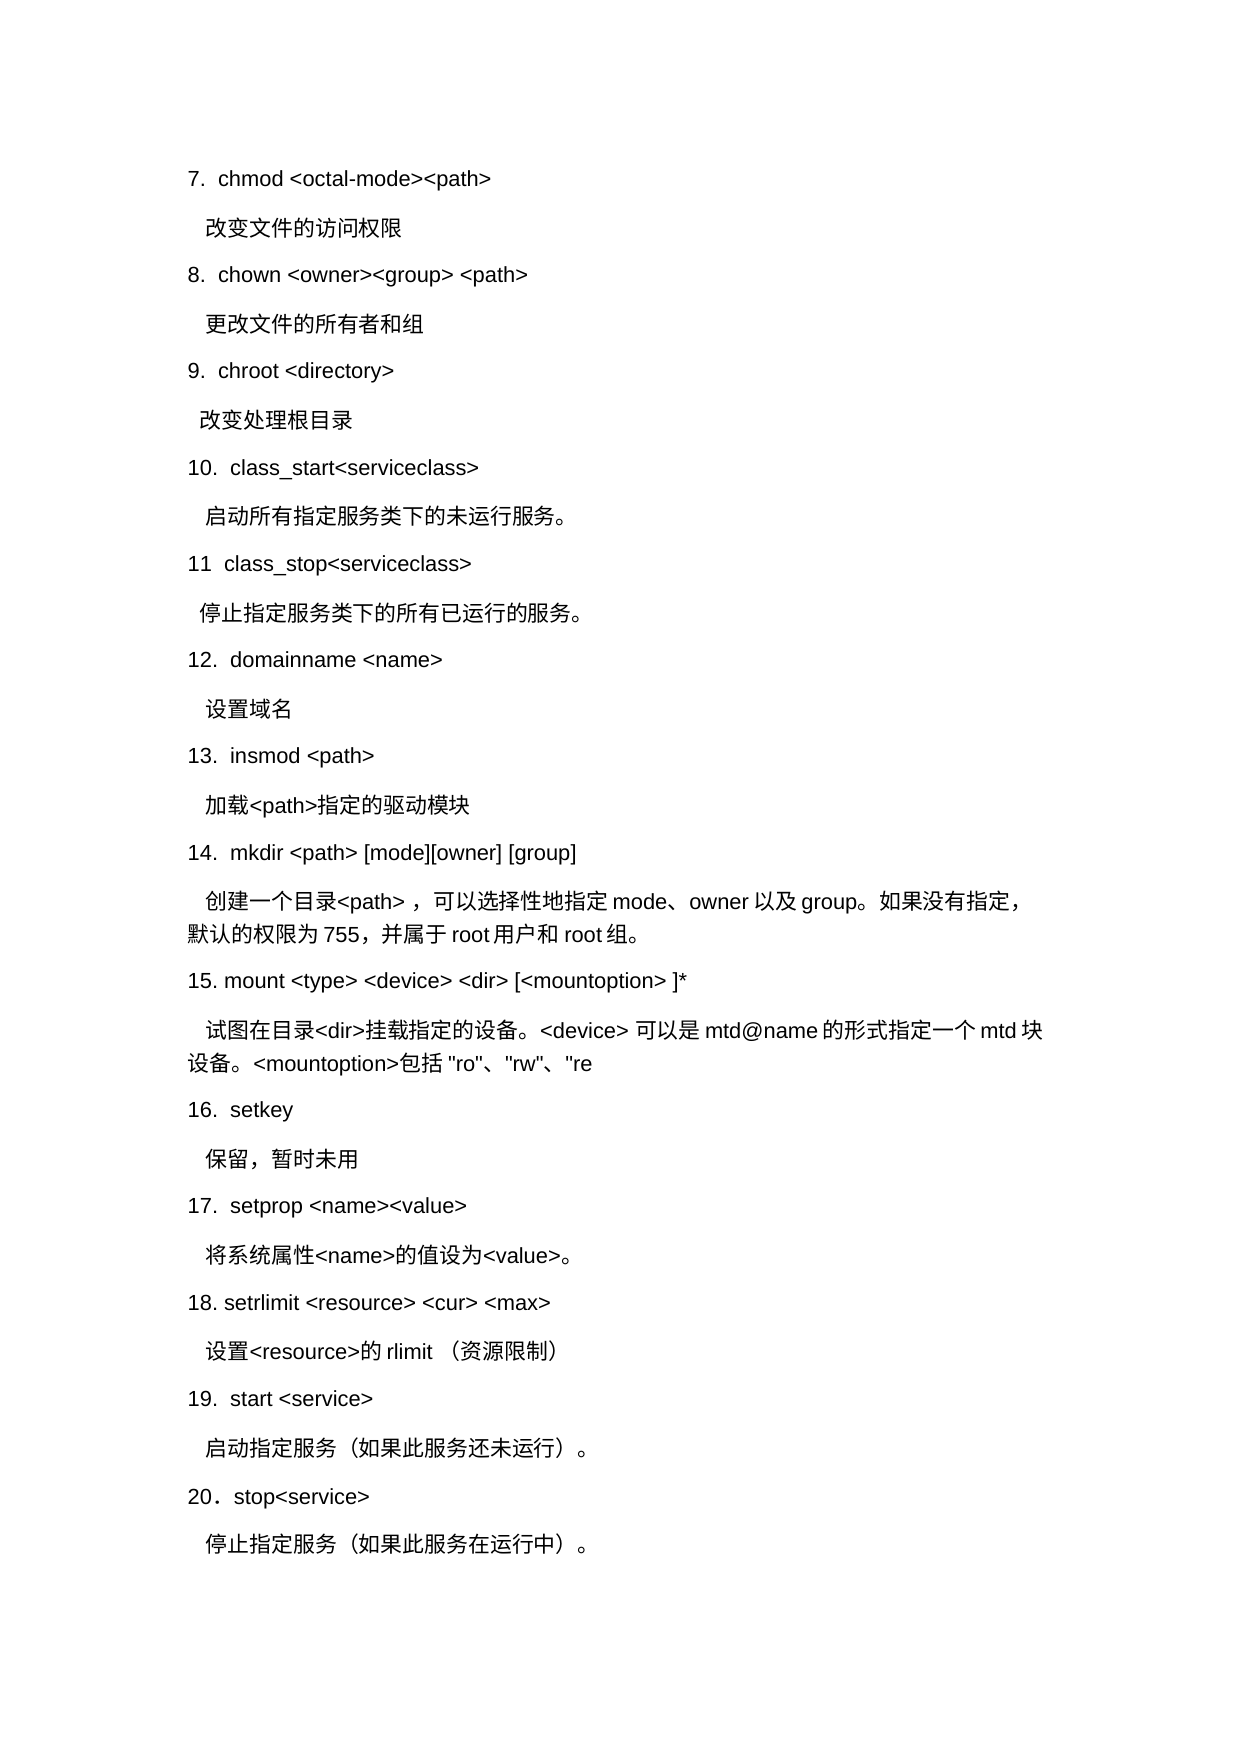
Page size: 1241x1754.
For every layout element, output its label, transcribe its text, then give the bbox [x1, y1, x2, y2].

text 改变处理根目录 [187, 403, 1053, 435]
text 试图在目录<dir>挂载指定的设备。<device> 可以是mtd@name的形式指定一个mtd块设备。<mountoption>包括 "ro"、"rw"、"re [187, 1013, 1053, 1078]
text 13. insmod <path> [187, 739, 1053, 772]
text 加载<path>指定的驱动模块 [187, 788, 1053, 820]
text 启动指定服务（如果此服务还未运行）。 [187, 1430, 1053, 1463]
text 8. chown <owner><group> <path> [187, 258, 1053, 291]
text 更改文件的所有者和组 [187, 306, 1053, 339]
text 停止指定服务类下的所有已运行的服务。 [187, 595, 1053, 628]
text 9. chroot <directory> [187, 354, 1053, 387]
text 改变文件的访问权限 [187, 210, 1053, 243]
text 7. chmod <octal-mode><path> [187, 162, 1053, 194]
text 19. start <service> [187, 1382, 1053, 1414]
text 保留，暂时未用 [187, 1141, 1053, 1174]
text 12. domainname <name> [187, 643, 1053, 676]
text 停止指定服务（如果此服务在运行中）。 [187, 1526, 1053, 1559]
text 16. setkey [187, 1093, 1053, 1126]
text 18. setrlimit <resource> <cur> <max> [187, 1286, 1053, 1318]
text 设置域名 [187, 691, 1053, 724]
text 11 class_stop<serviceclass> [187, 547, 1053, 579]
text 启动所有指定服务类下的未运行服务。 [187, 499, 1053, 531]
text 将系统属性<name>的值设为<value>。 [187, 1238, 1053, 1270]
text 创建一个目录<path> ，可以选择性地指定mode、owner以及group。如果没有指定，默认的权限为755，并属于root用户和 root组。 [187, 884, 1053, 949]
text 14. mkdir <path> [mode][owner] [group] [187, 836, 1053, 868]
text 17. setprop <name><value> [187, 1189, 1053, 1222]
text 15. mount <type> <device> <dir> [<mountoption> ]* [187, 964, 1053, 997]
text 10. class_start<serviceclass> [187, 451, 1053, 483]
text 设置<resource>的rlimit （资源限制） [187, 1334, 1053, 1366]
text 20．stop<service> [187, 1478, 1053, 1511]
